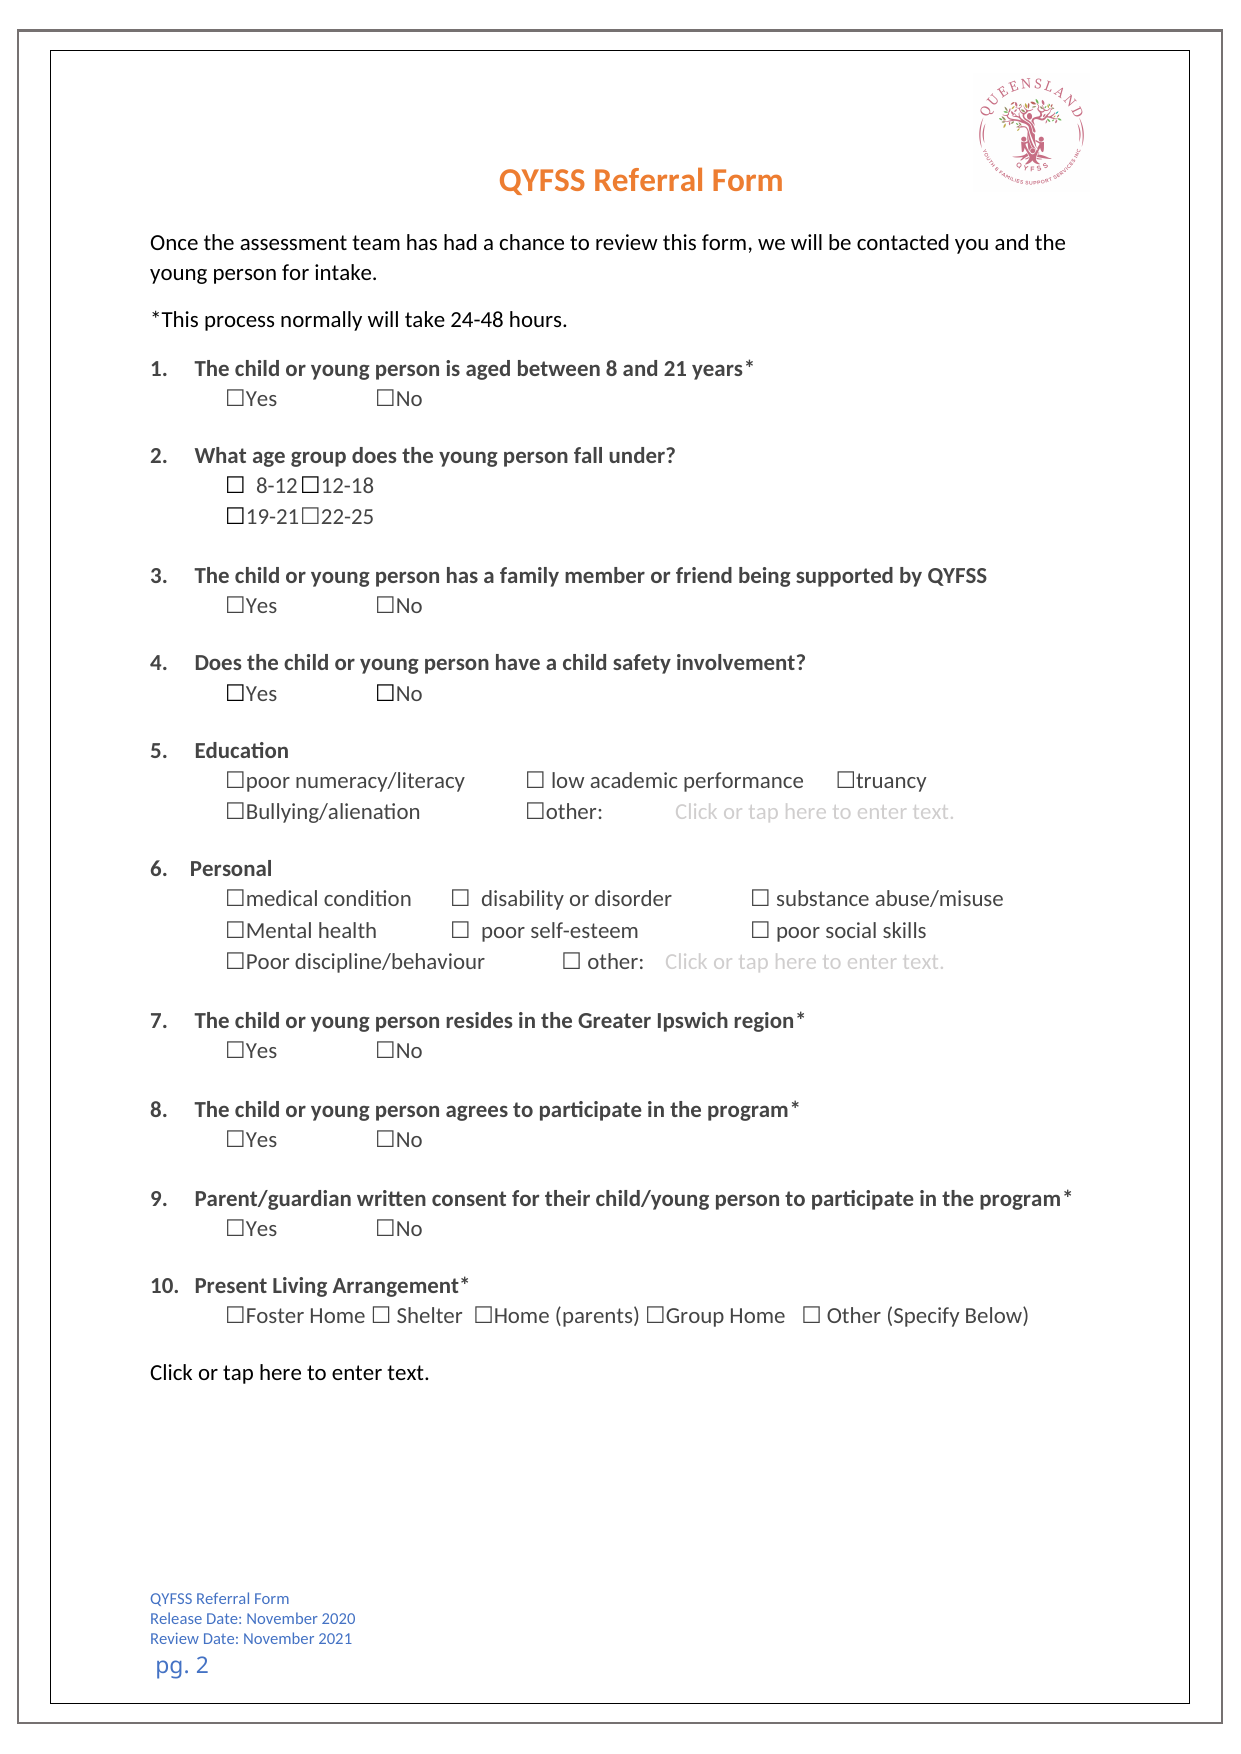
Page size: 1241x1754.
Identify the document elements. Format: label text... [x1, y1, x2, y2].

text Yes No [165, 676, 1090, 708]
list Bullying/alienation other: [194, 795, 1090, 826]
list The child or young person is aged between 8 and 21 years* [150, 352, 1090, 382]
list medical condition disability or disorder substance abuse/misuse [179, 882, 1090, 913]
text Yes No [150, 382, 1090, 413]
list Personal [150, 854, 1090, 882]
list Education [150, 736, 1090, 764]
list poor numeracy/literacy low academic performance truancy [194, 764, 1090, 795]
list What age group does the young person fall under? [150, 441, 1090, 469]
text Yes No [150, 589, 1090, 620]
text Yes No [165, 1123, 1090, 1154]
text Mental health poor self-esteem poor social skills [150, 913, 1090, 945]
text Yes No [150, 1034, 1090, 1065]
text Once the assessment team has had a chance to review this form, we will be contacted you and the young person for intake. [150, 228, 1090, 286]
text Foster Home Shelter Home (parents) Group Home Other (Specify Below) [150, 1299, 1090, 1330]
picture [972, 73, 1091, 192]
list Present Living Arrangement* [150, 1271, 1090, 1299]
list Does the child or young person have a child safety involvement? [150, 648, 1090, 676]
list The child or young person resides in the Greater Ipswich region* [150, 1004, 1090, 1034]
list The child or young person has a family member or friend being supported by QYFSS [150, 559, 1090, 589]
text Yes No [165, 1212, 1090, 1243]
text 19-21 22-25 [209, 500, 1090, 531]
text 8-12 12-18 [209, 469, 1090, 500]
text Poor discipline/behaviour other: [150, 945, 1090, 976]
list The child or young person agrees to participate in the program* [150, 1093, 1090, 1123]
text *This process normally will take 24-48 hours. [150, 305, 1090, 333]
list Parent/guardian written consent for their child/young person to participate in the program* [150, 1182, 1090, 1212]
